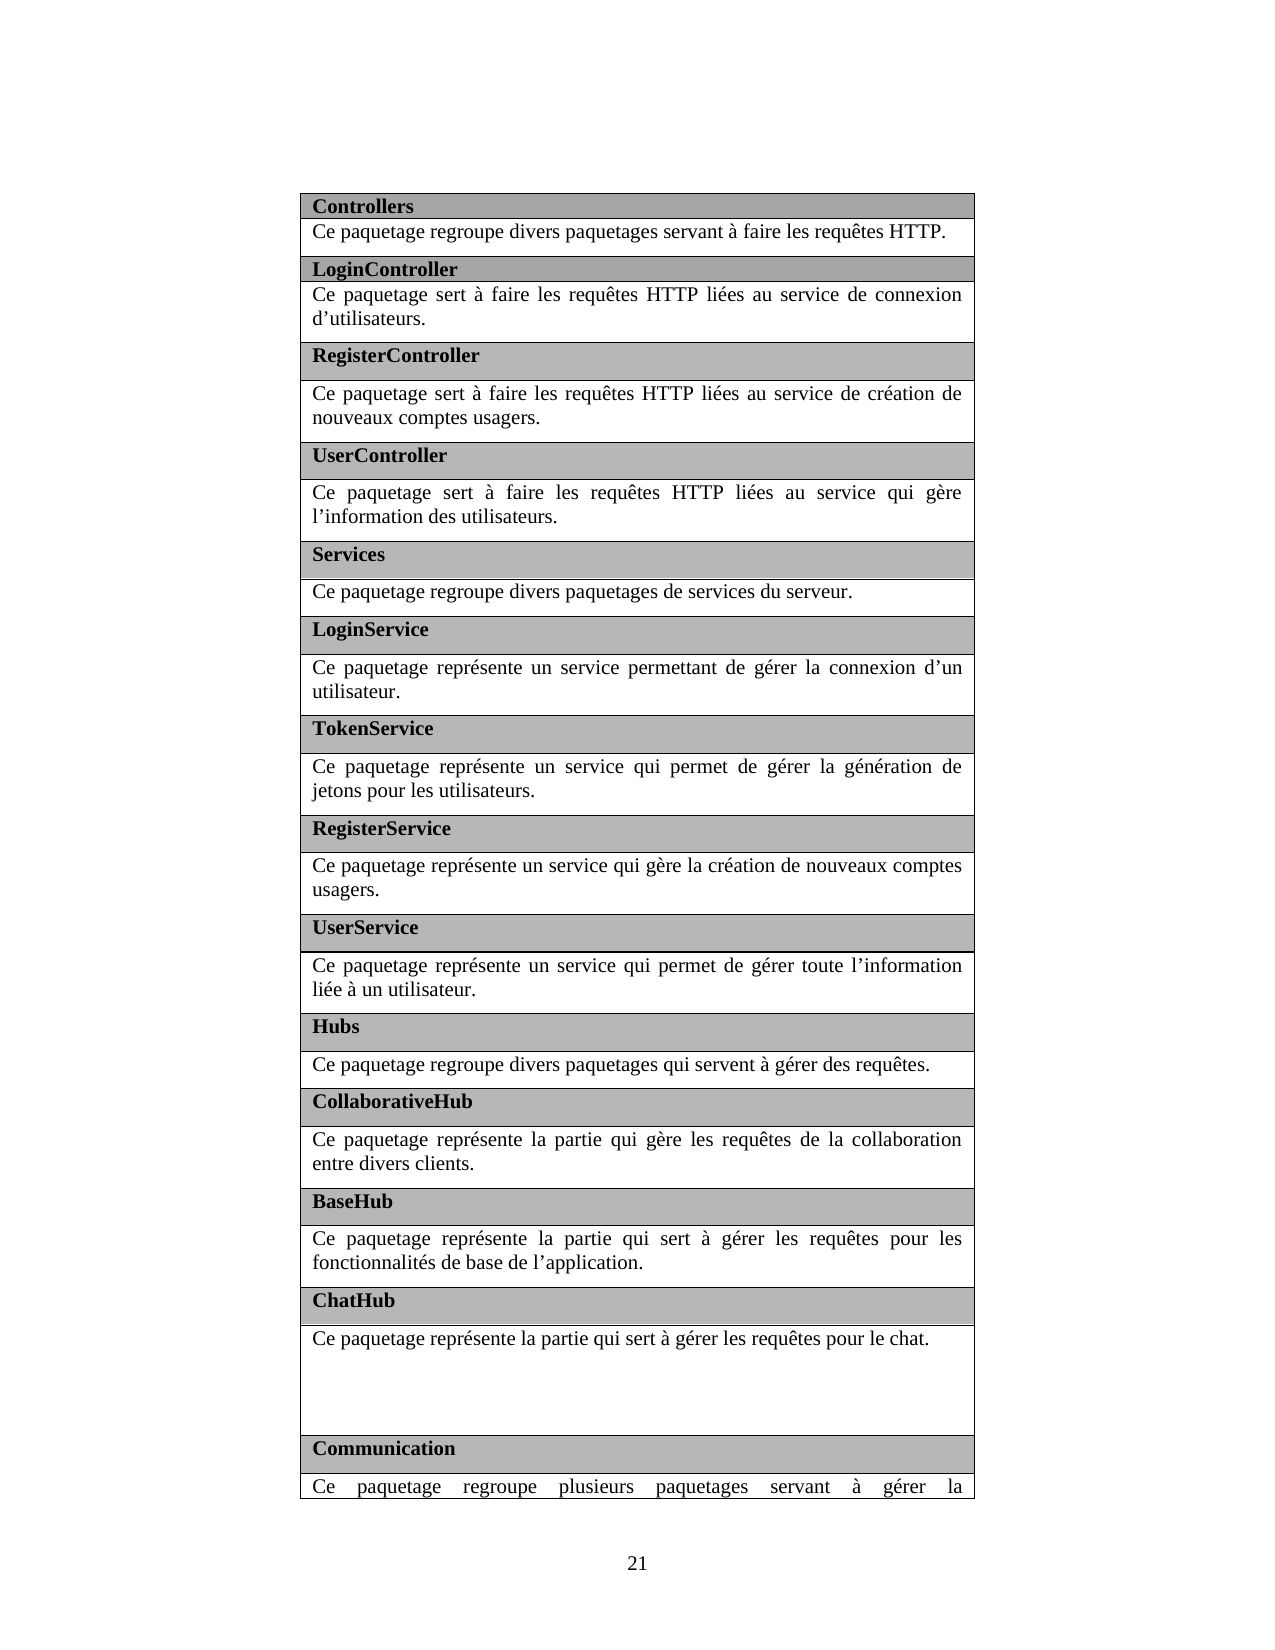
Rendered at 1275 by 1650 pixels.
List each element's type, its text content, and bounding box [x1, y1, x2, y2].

table_cell Communication [301, 1436, 974, 1473]
table_cell Ce paquetage regroupe divers paquetages servant à faire les requêtes HTTP. [301, 219, 974, 256]
table_cell Services [301, 542, 974, 578]
table_cell Ce paquetage sert à faire les requêtes HTTP liées au service de connexion d’utilisateurs. [301, 282, 974, 342]
table_cell UserService [301, 915, 974, 951]
table_cell LoginController [301, 257, 974, 281]
table_cell RegisterService [301, 816, 974, 852]
table_cell Hubs [301, 1014, 974, 1051]
table_cell Ce paquetage sert à faire les requêtes HTTP liées au service de création de nouveaux comptes usagers. [301, 381, 974, 442]
table_cell Ce paquetage représente la partie qui sert à gérer les requêtes pour les fonctionnalités de base de l’application. [301, 1226, 974, 1287]
table_cell TokenService [301, 716, 974, 753]
table_cell Ce paquetage représente un service qui permet de gérer la génération de jetons pour les utilisateurs. [301, 754, 974, 814]
table_cell ChatHub [301, 1288, 974, 1324]
table_cell Ce paquetage sert à faire les requêtes HTTP liées au service qui gère l’information des utilisateurs. [301, 480, 974, 541]
table_cell Ce paquetage représente un service qui permet de gérer toute l’information liée à un utilisateur. [301, 953, 974, 1013]
table_cell Ce paquetage représente un service permettant de gérer la connexion d’un utilisateur. [301, 655, 974, 715]
table_cell RegisterController [301, 343, 974, 380]
table_cell Ce paquetage regroupe divers paquetages qui servent à gérer des requêtes. [301, 1052, 974, 1088]
table_cell Ce paquetage regroupe divers paquetages de services du serveur. [301, 580, 974, 616]
table_cell CollaborativeHub [301, 1089, 974, 1126]
table_cell Ce paquetage représente la partie qui gère les requêtes de la collaboration entre divers clients. [301, 1127, 974, 1188]
table_header Controllers [301, 194, 974, 218]
table_cell Ce paquetage représente un service qui gère la création de nouveaux comptes usagers. [301, 853, 974, 914]
table_cell UserController [301, 443, 974, 479]
table_cell BaseHub [301, 1189, 974, 1225]
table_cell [301, 1474, 974, 1498]
table_cell LoginService [301, 617, 974, 654]
table_cell Ce paquetage représente la partie qui sert à gérer les requêtes pour le chat. [301, 1326, 974, 1435]
